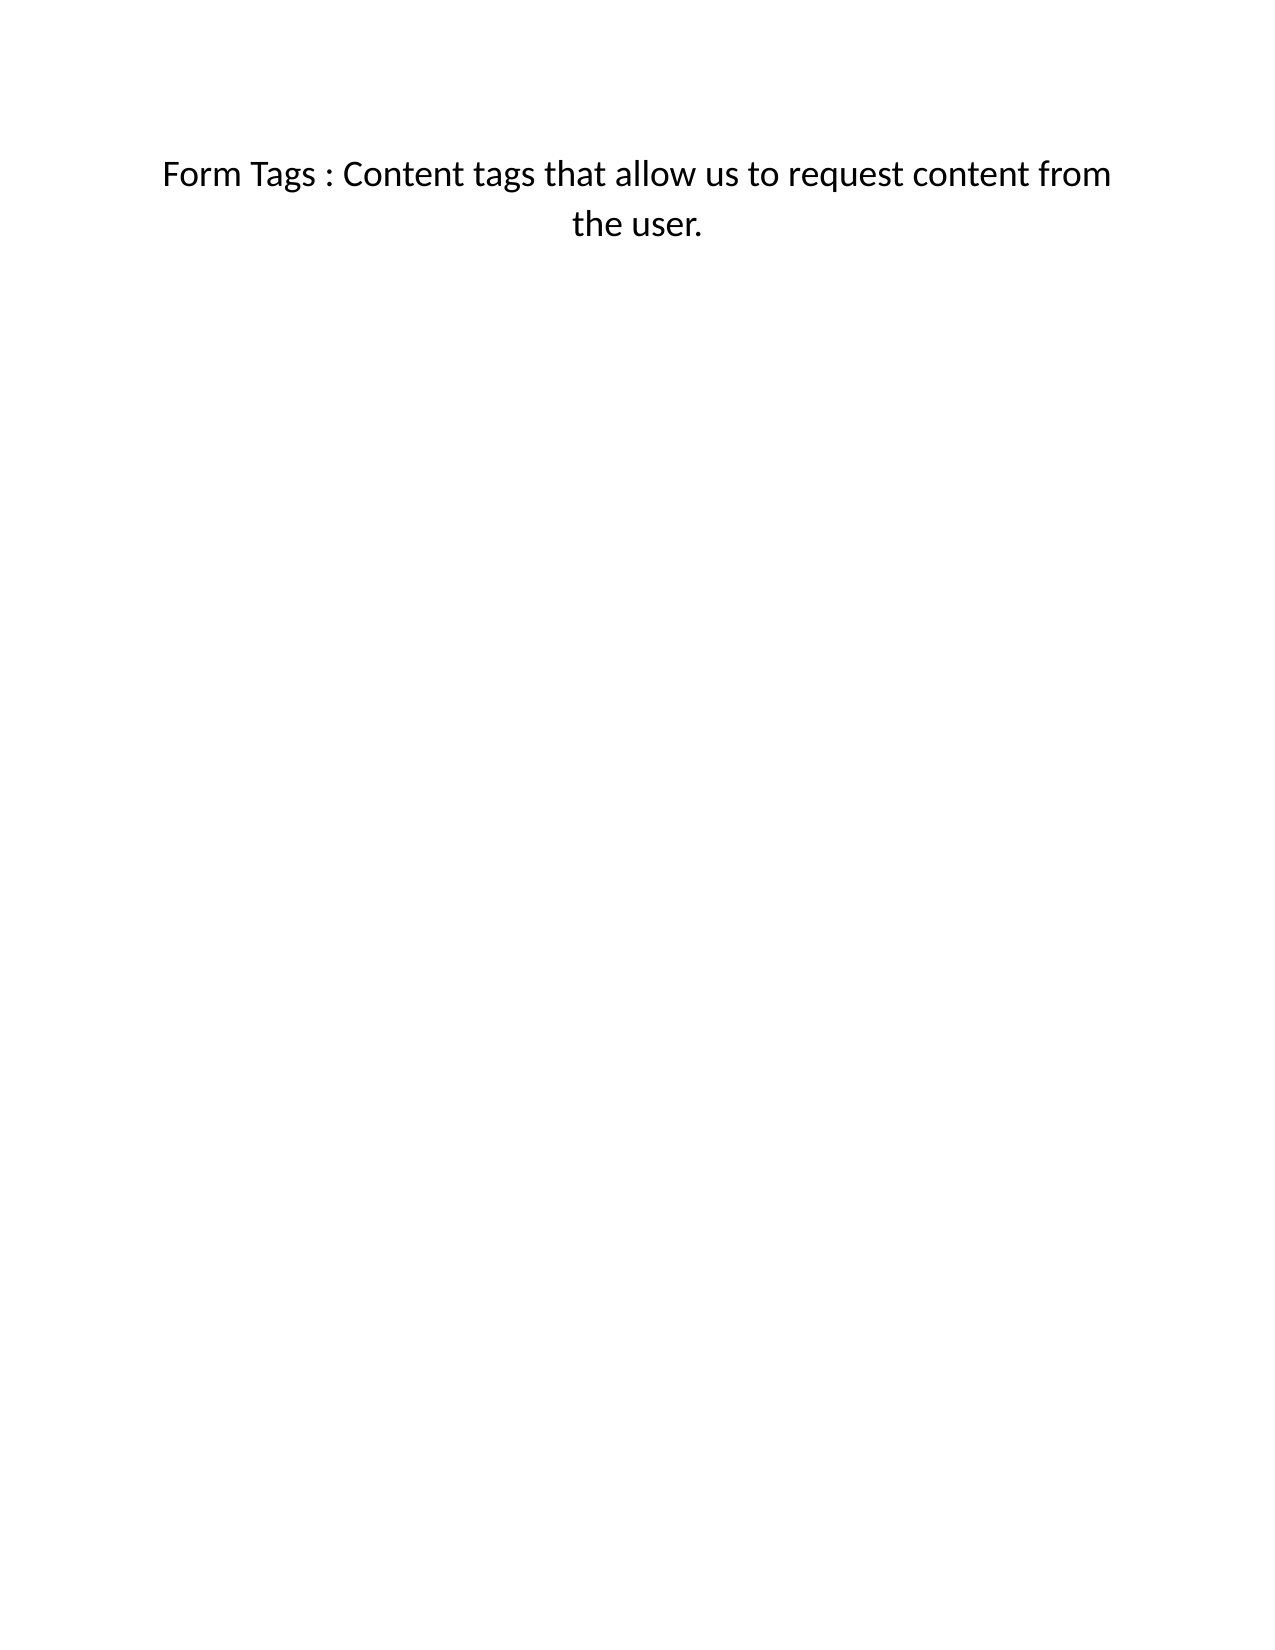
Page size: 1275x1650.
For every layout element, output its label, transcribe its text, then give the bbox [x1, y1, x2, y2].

text Form Tags : Content tags that allow us to request content from the user. [150, 150, 1125, 245]
